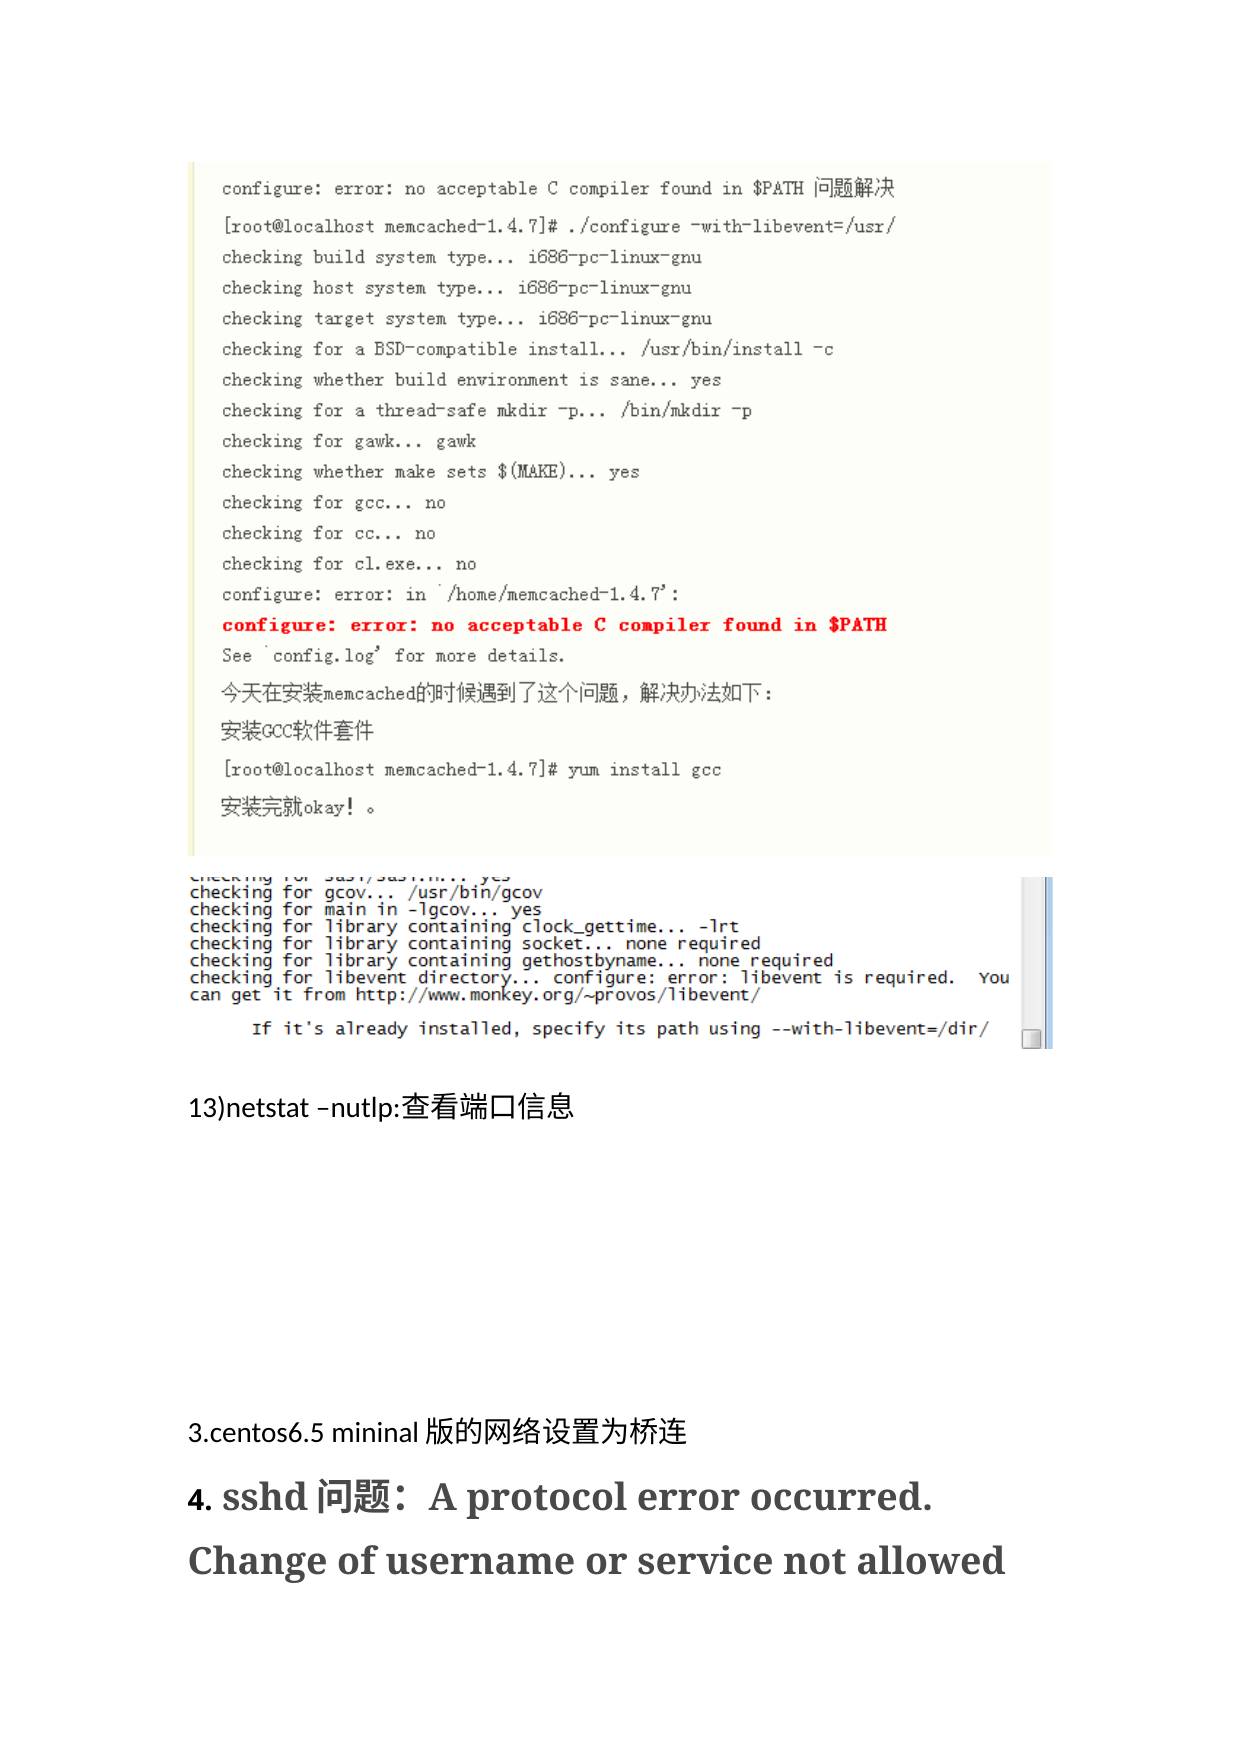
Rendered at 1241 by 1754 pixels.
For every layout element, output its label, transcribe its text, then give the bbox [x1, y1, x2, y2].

picture [187, 877, 1053, 1049]
picture [187, 162, 1053, 856]
text 3.centos6.5 mininal版的网络设置为桥连 [187, 1397, 1053, 1462]
text 13)netstat –nutlp:查看端口信息 [187, 1072, 1053, 1137]
subtitle 4. sshd问题：A protocol error occurred. Change of username or service not allowed [187, 1462, 1053, 1592]
